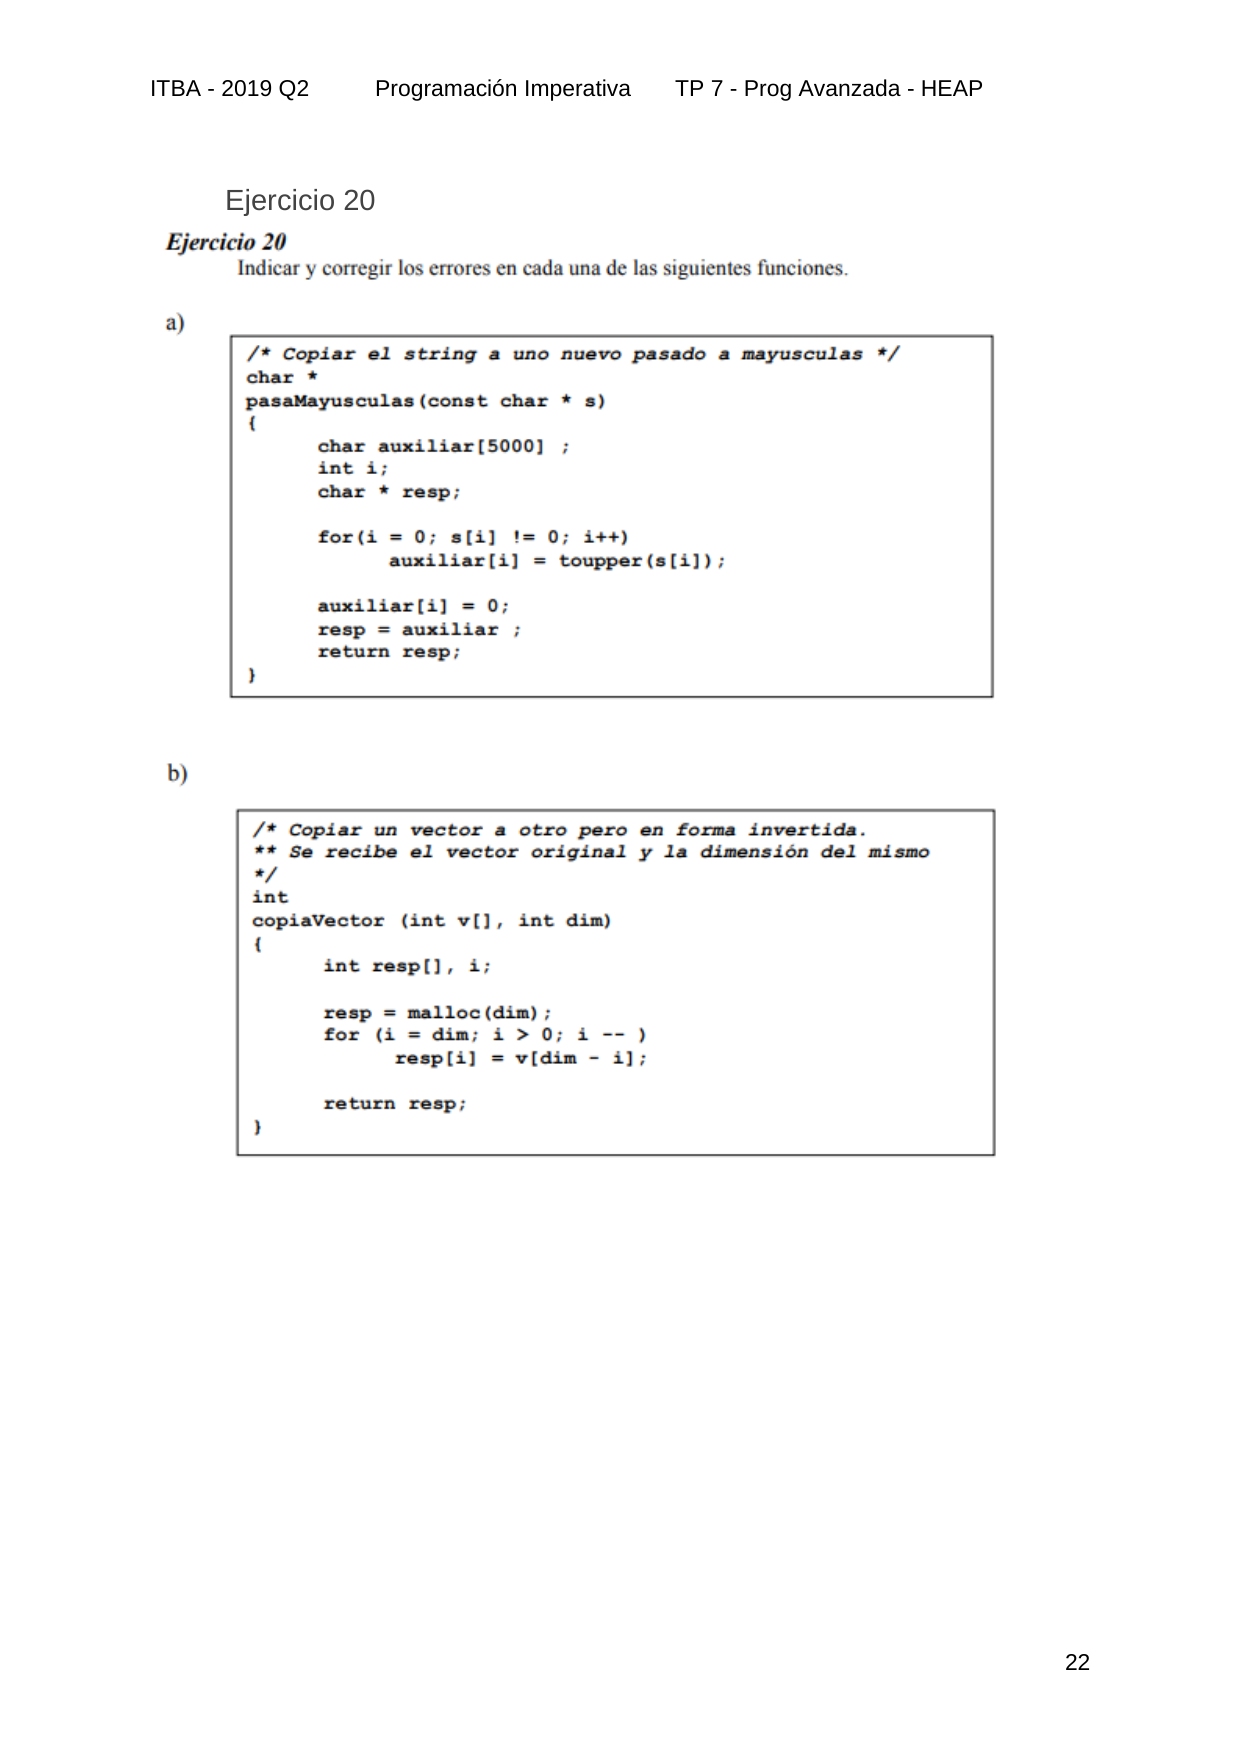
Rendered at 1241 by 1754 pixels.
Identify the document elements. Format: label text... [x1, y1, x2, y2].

picture [150, 745, 1010, 1167]
picture [150, 225, 1027, 712]
subtitle Ejercicio 20 [150, 183, 1090, 217]
